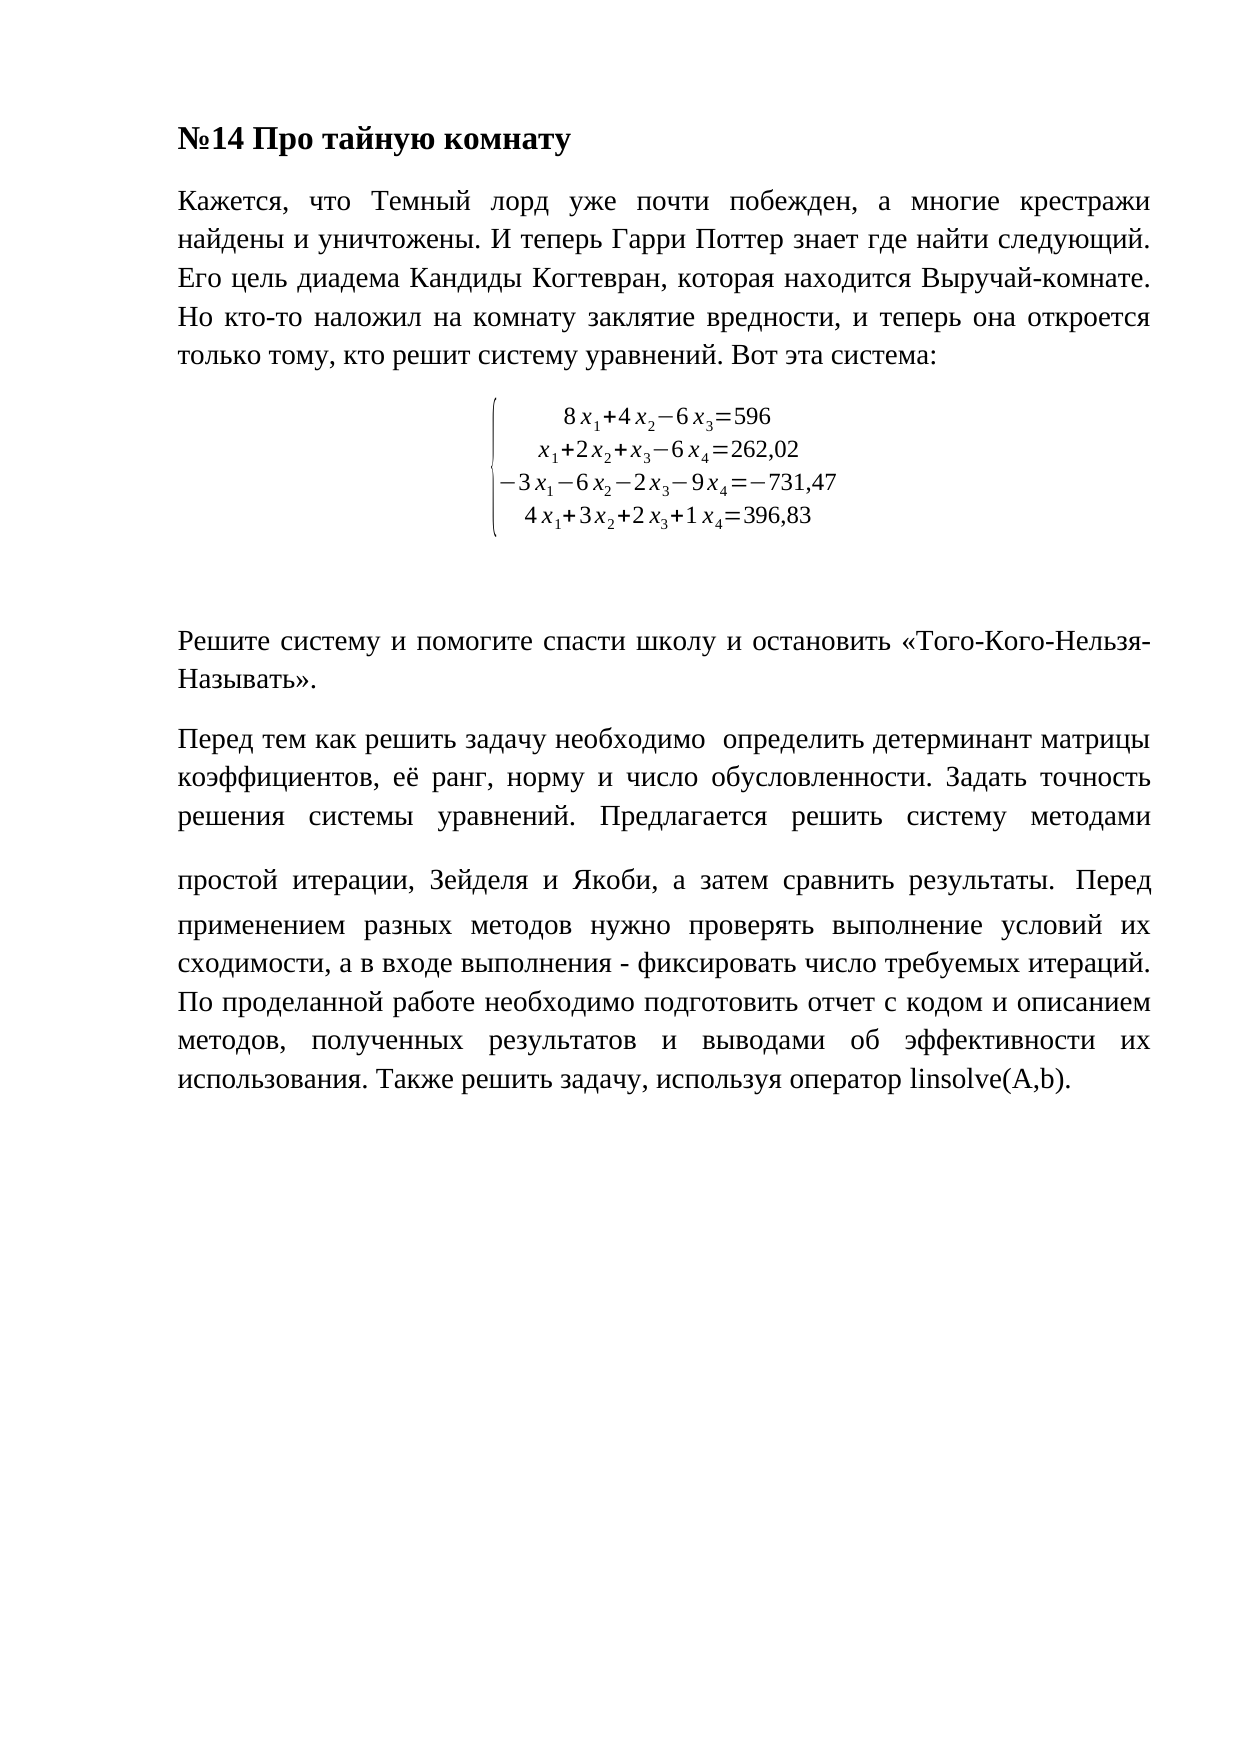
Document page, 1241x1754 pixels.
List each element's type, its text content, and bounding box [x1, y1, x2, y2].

text №14 Про тайную комнату [177, 118, 1152, 156]
text Кажется, что Темный лорд уже почти побежден, а многие крестражи найдены и уничтожены. И теперь Гарри Поттер знает где найти следующий. Его цель диадема Кандиды Когтевран, которая находится Выручай-комнате. Но кто-то наложил на комнату заклятие вредности, и теперь она откроется только тому, кто решит систему уравнений. Вот эта система: [177, 183, 1152, 371]
text Решите систему и помогите спасти школу и остановить «Того-Кого-Нельзя-Называть». [177, 623, 1152, 695]
text Перед тем как решить задачу необходимо определить детерминант матрицы коэффициентов, её ранг, норму и число обусловленности. Задать точность решения системы уравнений. Предлагается решить систему методами простой итерации, Зейделя и Якоби, а затем сравнить результаты. Перед применением разных методов нужно проверять выполнение условий их сходимости, а в входе выполнения - фиксировать число требуемых итераций. По проделанной работе необходимо подготовить отчет с кодом и описанием методов, полученных результатов и выводами об эффективности их использования. Также решить задачу, используя оператор linsolve(A,b). [177, 721, 1152, 1094]
